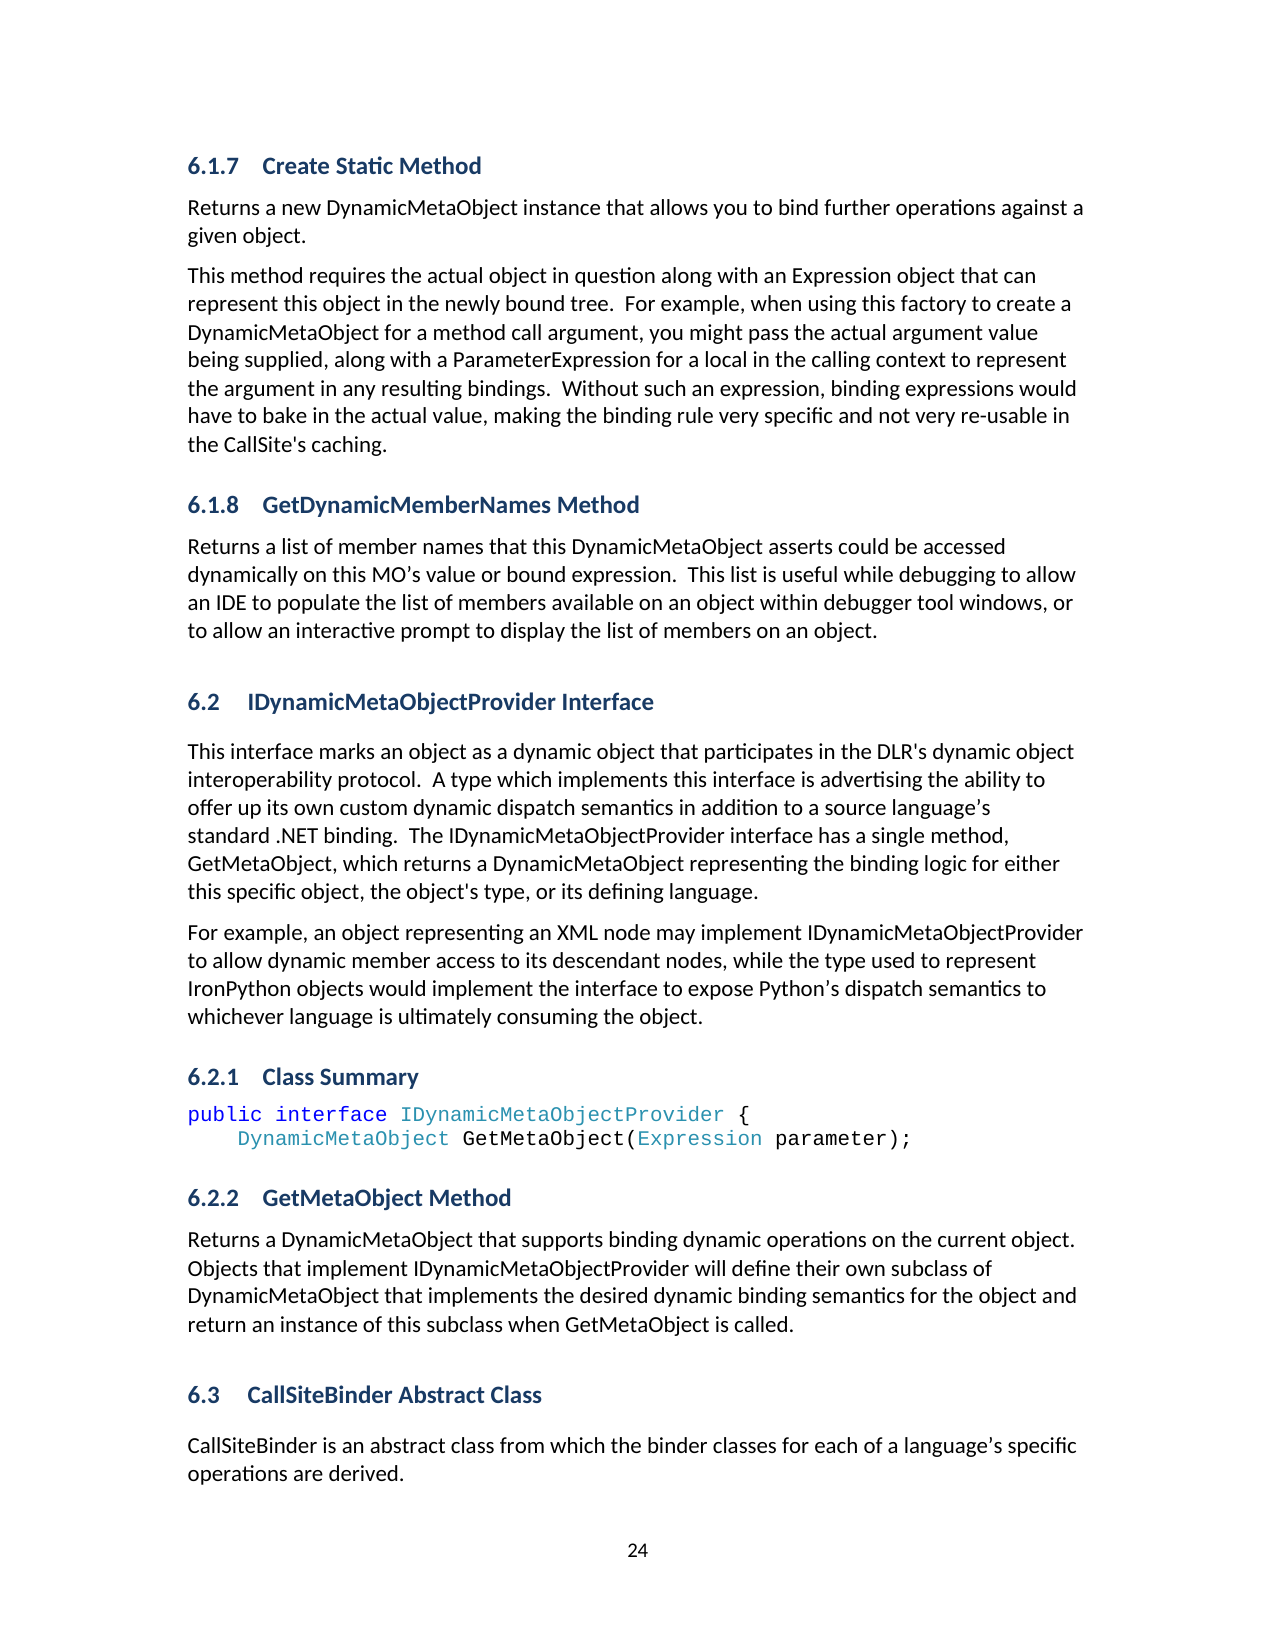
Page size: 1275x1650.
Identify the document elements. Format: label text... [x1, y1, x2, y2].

subtitle IDynamicMetaObjectProvider Interface [187, 686, 1087, 716]
text DynamicMetaObject GetMetaObject(Expression parameter); [187, 1128, 1087, 1151]
subtitle Class Summary [187, 1061, 1087, 1092]
text CallSiteBinder is an abstract class from which the binder classes for each of a language’s specific operations are derived. [187, 1431, 1087, 1487]
text Returns a list of member names that this DynamicMetaObject asserts could be accessed dynamically on this MO’s value or bound expression. This list is useful while debugging to allow an IDE to populate the list of members available on an object within debugger tool windows, or to allow an interactive prompt to display the list of members on an object. [187, 532, 1087, 644]
text Returns a new DynamicMetaObject instance that allows you to bind further operations against a given object. [187, 193, 1087, 249]
text For example, an object representing an XML node may implement IDynamicMetaObjectProvider to allow dynamic member access to its descendant nodes, while the type used to represent IronPython objects would implement the interface to expose Python’s dispatch semantics to whichever language is ultimately consuming the object. [187, 918, 1087, 1030]
text This method requires the actual object in question along with an Expression object that can represent this object in the newly bound tree. For example, when using this factory to create a DynamicMetaObject for a method call argument, you might pass the actual argument value being supplied, along with a ParameterExpression for a local in the calling context to represent the argument in any resulting bindings. Without such an expression, binding expressions would have to bake in the actual value, making the binding rule very specific and not very re-usable in the CallSite's caching. [187, 262, 1087, 458]
text Returns a DynamicMetaObject that supports binding dynamic operations on the current object. Objects that implement IDynamicMetaObjectProvider will define their own subclass of DynamicMetaObject that implements the desired dynamic binding semantics for the object and return an instance of this subclass when GetMetaObject is called. [187, 1226, 1087, 1338]
subtitle GetDynamicMemberNames Method [187, 489, 1087, 519]
text This interface marks an object as a dynamic object that participates in the DLR's dynamic object interoperability protocol. A type which implements this interface is advertising the ability to offer up its own custom dynamic dispatch semantics in addition to a source language’s standard .NET binding. The IDynamicMetaObjectProvider interface has a single method, GetMetaObject, which returns a DynamicMetaObject representing the binding logic for either this specific object, the object's type, or its defining language. [187, 737, 1087, 905]
subtitle Create Static Method [187, 150, 1087, 181]
text public interface IDynamicMetaObjectProvider { [187, 1104, 1087, 1128]
subtitle CallSiteBinder Abstract Class [187, 1379, 1087, 1410]
subtitle GetMetaObject Method [187, 1183, 1087, 1213]
